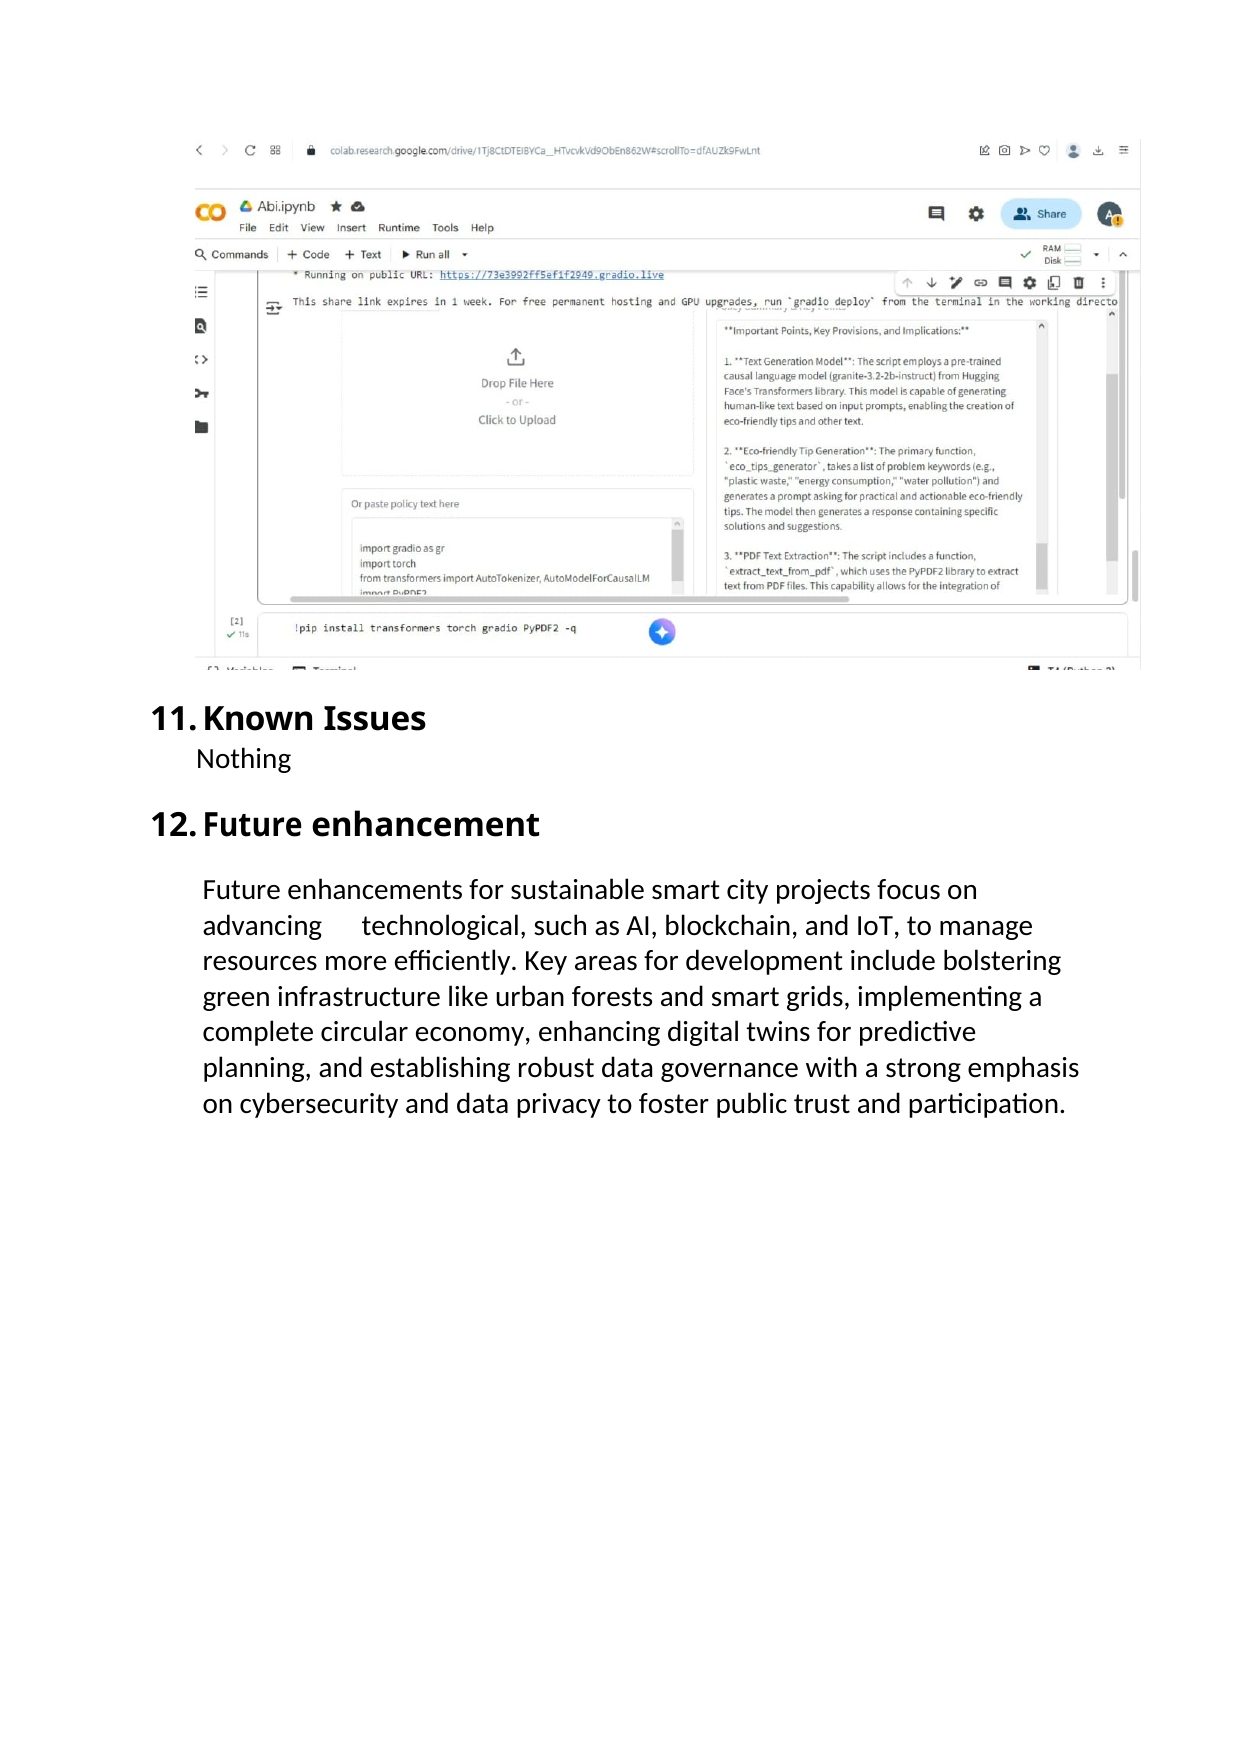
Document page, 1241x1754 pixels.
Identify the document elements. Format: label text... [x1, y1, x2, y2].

list Future enhancement [150, 801, 1093, 846]
text Nothing [150, 740, 1093, 776]
list Known Issues [150, 694, 1093, 740]
list Future enhancements for sustainable smart city projects focus on advancing technological, such as AI, blockchain, and IoT, to manage resources more efficiently. Key areas for development include bolstering green infrastructure like urban forests and smart grids, implementing a complete circular economy, enhancing digital twins for predictive planning, and establishing robust data governance with a strong emphasis on cybersecurity and data privacy to foster public trust and participation. [202, 871, 1093, 1120]
picture [195, 139, 1141, 670]
